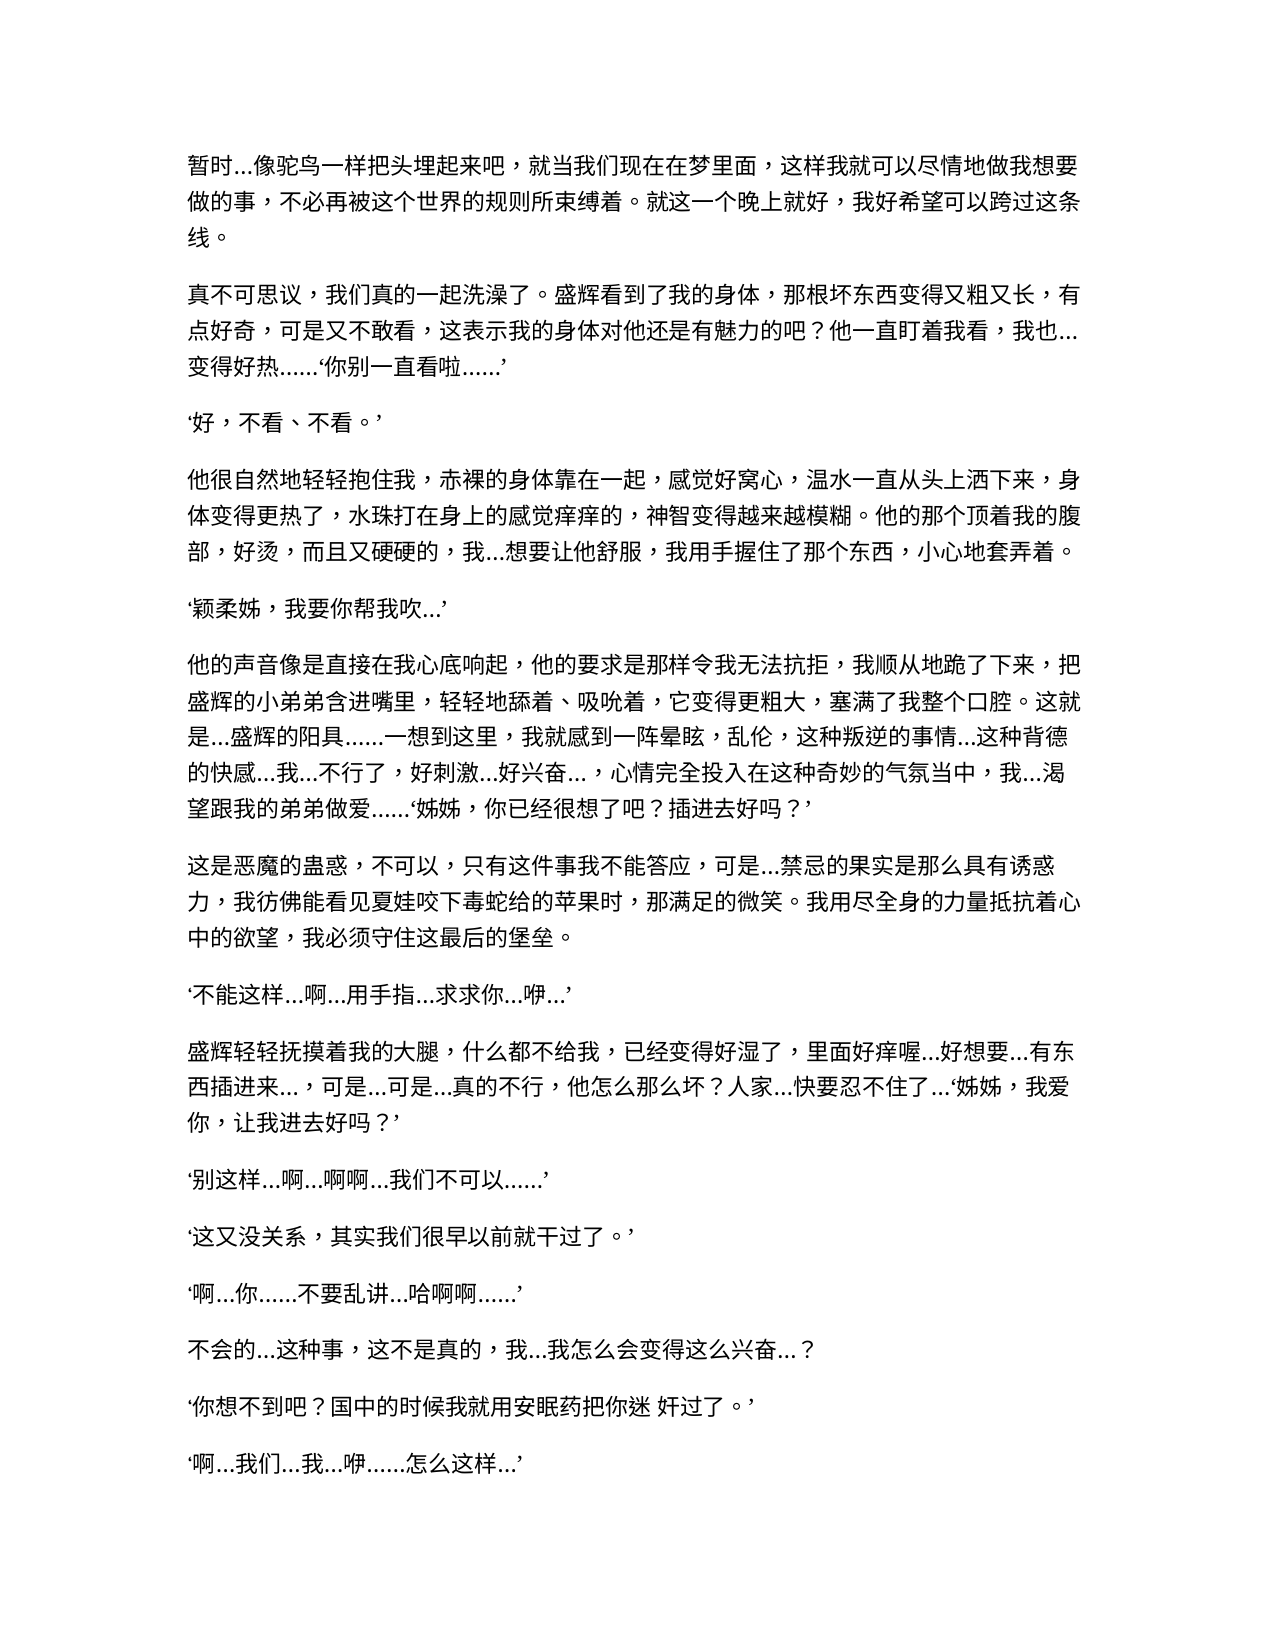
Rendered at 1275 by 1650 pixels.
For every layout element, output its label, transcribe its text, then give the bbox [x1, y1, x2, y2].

text ‘别这样…啊…啊啊…我们不可以……’ [187, 1164, 1087, 1195]
text ‘你想不到吧？国中的时候我就用安眠药把你迷 奸过了。’ [187, 1391, 1087, 1422]
text 盛辉轻轻抚摸着我的大腿，什么都不给我，已经变得好湿了，里面好痒喔…好想要…有东西插进来…，可是…可是…真的不行，他怎么那么坏？人家…快要忍不住了…‘姊姊，我爱你，让我进去好吗？’ [187, 1035, 1087, 1138]
text ‘啊…我们…我…咿……怎么这样…’ [187, 1448, 1087, 1479]
text 他的声音像是直接在我心底响起，他的要求是那样令我无法抗拒，我顺从地跪了下来，把盛辉的小弟弟含进嘴里，轻轻地舔着、吸吮着，它变得更粗大，塞满了我整个口腔。这就是…盛辉的阳具……一想到这里，我就感到一阵晕眩，乱伦，这种叛逆的事情…这种背德的快感…我…不行了，好刺激…好兴奋…，心情完全投入在这种奇妙的气氛当中，我…渴望跟我的弟弟做爱……‘姊姊，你已经很想了吧？插进去好吗？’ [187, 649, 1087, 824]
text ‘好，不看、不看。’ [187, 407, 1087, 438]
text ‘这又没关系，其实我们很早以前就干过了。’ [187, 1221, 1087, 1252]
text 暂时…像驼鸟一样把头埋起来吧，就当我们现在在梦里面，这样我就可以尽情地做我想要做的事，不必再被这个世界的规则所束缚着。就这一个晚上就好，我好希望可以跨过这条线。 [187, 150, 1087, 253]
text 不会的…这种事，这不是真的，我…我怎么会变得这么兴奋…？ [187, 1334, 1087, 1366]
text 他很自然地轻轻抱住我，赤裸的身体靠在一起，感觉好窝心，温水一直从头上洒下来，身体变得更热了，水珠打在身上的感觉痒痒的，神智变得越来越模糊。他的那个顶着我的腹部，好烫，而且又硬硬的，我…想要让他舒服，我用手握住了那个东西，小心地套弄着。 [187, 464, 1087, 567]
text ‘不能这样…啊…用手指…求求你…咿…’ [187, 979, 1087, 1010]
text ‘啊…你……不要乱讲…哈啊啊……’ [187, 1278, 1087, 1309]
text 真不可思议，我们真的一起洗澡了。盛辉看到了我的身体，那根坏东西变得又粗又长，有点好奇，可是又不敢看，这表示我的身体对他还是有魅力的吧？他一直盯着我看，我也…变得好热……‘你别一直看啦……’ [187, 279, 1087, 382]
text 这是恶魔的蛊惑，不可以，只有这件事我不能答应，可是…禁忌的果实是那么具有诱惑力，我彷佛能看见夏娃咬下毒蛇给的苹果时，那满足的微笑。我用尽全身的力量抵抗着心中的欲望，我必须守住这最后的堡垒。 [187, 850, 1087, 953]
text ‘颖柔姊，我要你帮我吹…’ [187, 593, 1087, 624]
